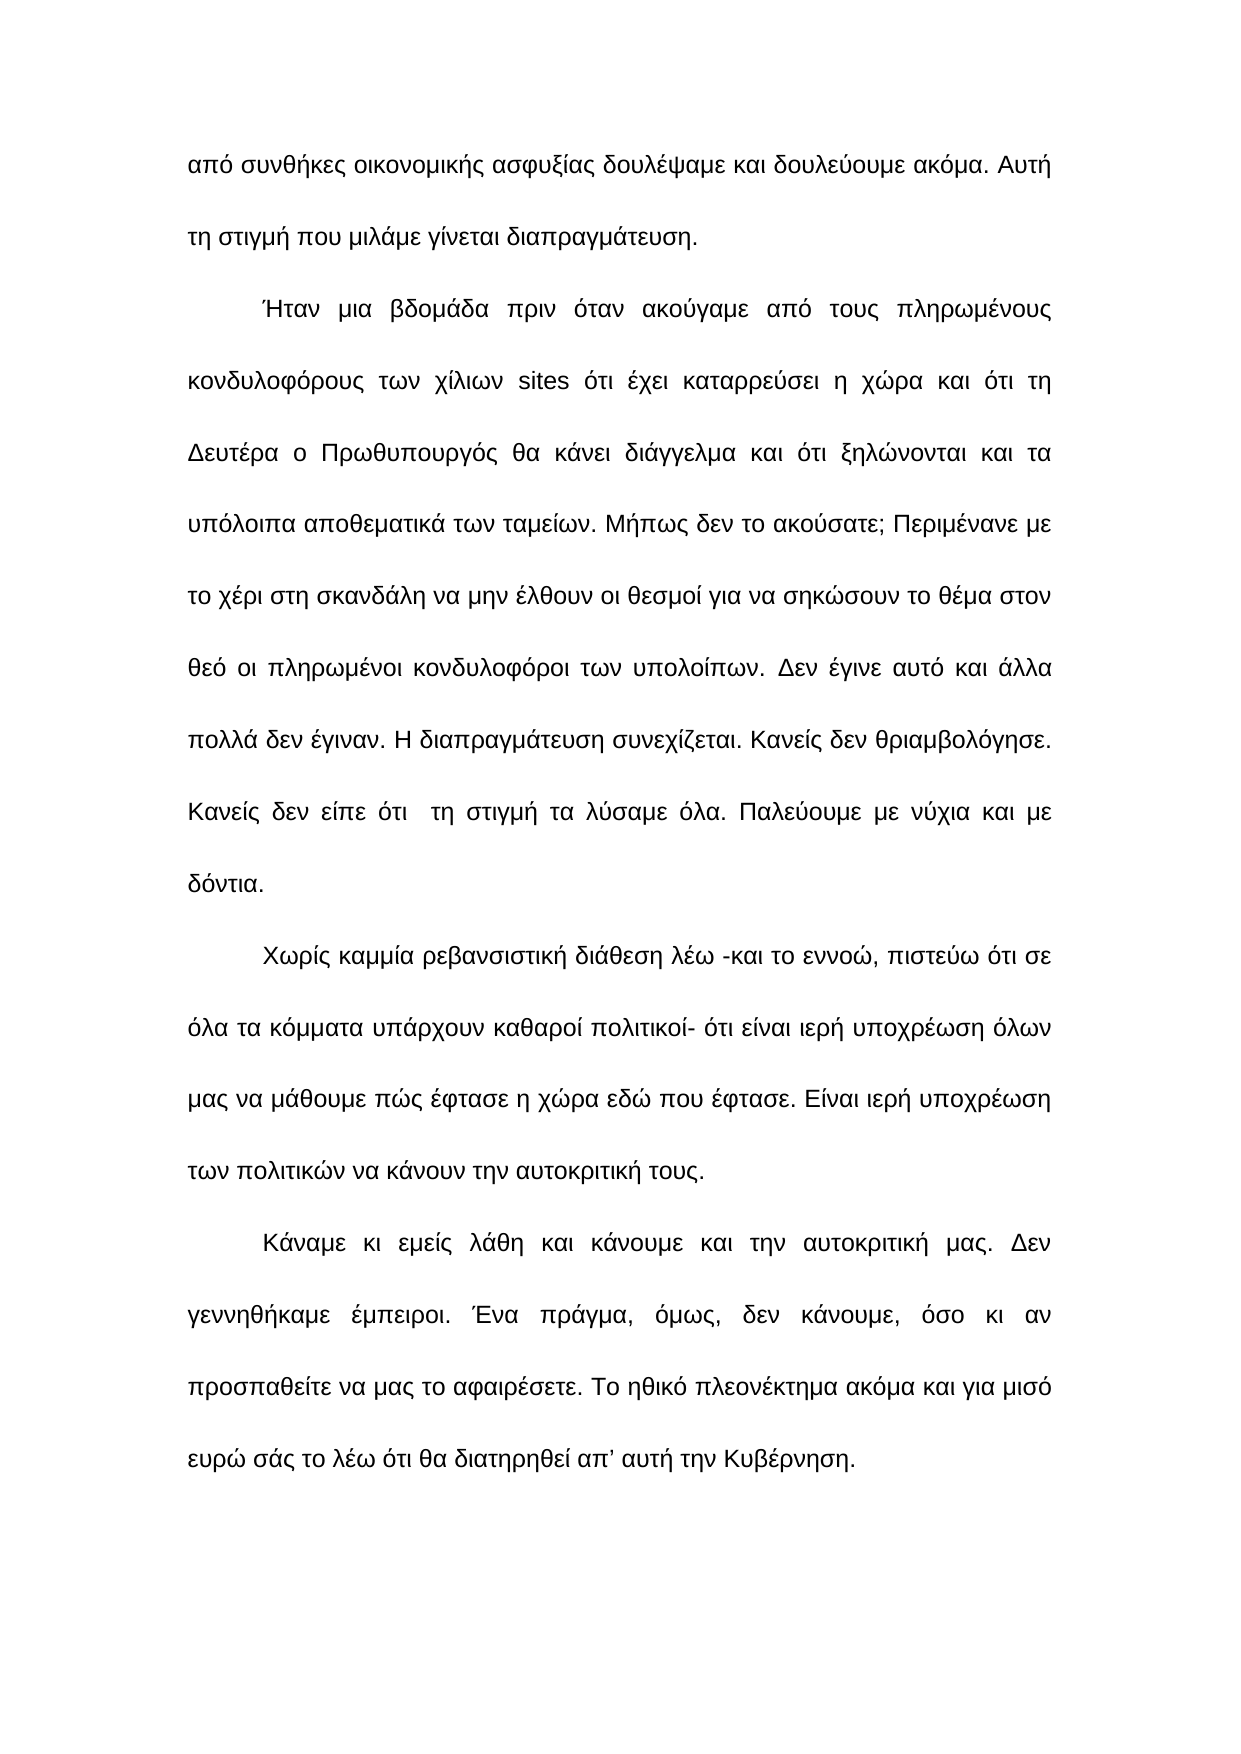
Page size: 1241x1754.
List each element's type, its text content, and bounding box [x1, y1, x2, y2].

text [187, 150, 1053, 251]
text Ήταν μια βδομάδα πριν όταν ακούγαμε από τους πληρωμένους κονδυλοφόρους των χίλιων sites ότι έχει καταρρεύσει η χώρα και ότι τη Δευτέρα ο Πρωθυπουργός θα κάνει διάγγελμα και ότι ξηλώνονται και τα υπόλοιπα αποθεματικά των ταμείων. Μήπως δεν το ακούσατε; Περιμένανε με το χέρι στη σκανδάλη να μην έλθουν οι θεσμοί για να σηκώσουν το θέμα στον θεό οι πληρωμένοι κονδυλοφόροι των υπολοίπων. Δεν έγινε αυτό και άλλα πολλά δεν έγιναν. Η διαπραγμάτευση συνεχίζεται. Κανείς δεν θριαμβολόγησε. Κανείς δεν είπε ότι τη στιγμή τα λύσαμε όλα. Παλεύουμε με νύχια και με δόντια. [187, 294, 1053, 897]
text Κάναμε κι εμείς λάθη και κάνουμε και την αυτοκριτική μας. Δεν γεννηθήκαμε έμπειροι. Ένα πράγμα, όμως, δεν κάνουμε, όσο κι αν προσπαθείτε να μας το αφαιρέσετε. Το ηθικό πλεονέκτημα ακόμα και για μισό ευρώ σάς το λέω ότι θα διατηρηθεί απ’ αυτή την Κυβέρνηση. [187, 1228, 1053, 1472]
text Χωρίς καμμία ρεβανσιστική διάθεση λέω -και το εννοώ, πιστεύω ότι σε όλα τα κόμματα υπάρχουν καθαροί πολιτικοί- ότι είναι ιερή υποχρέωση όλων μας να μάθουμε πώς έφτασε η χώρα εδώ που έφτασε. Είναι ιερή υποχρέωση των πολιτικών να κάνουν την αυτοκριτική τους. [187, 941, 1053, 1185]
